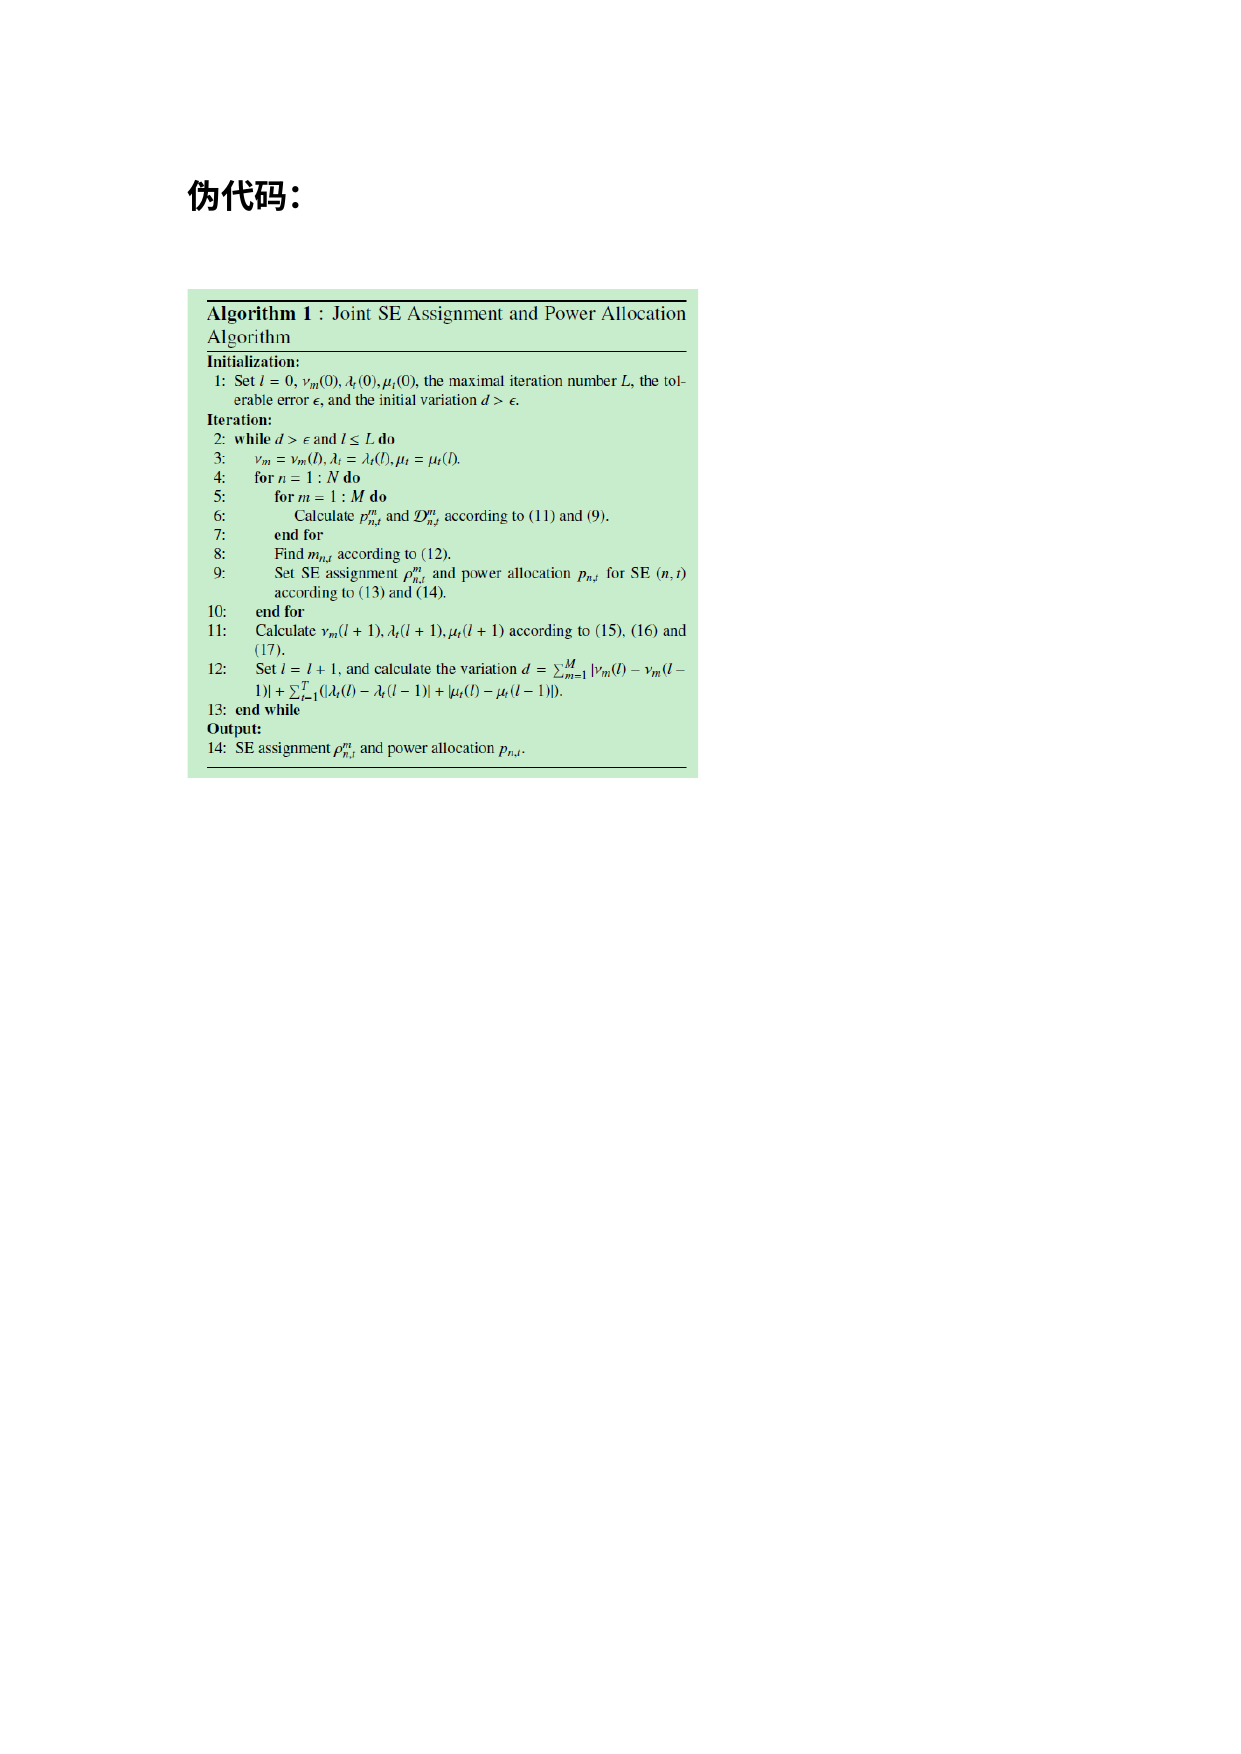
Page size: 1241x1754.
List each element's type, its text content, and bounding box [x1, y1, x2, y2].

subtitle 伪代码： [187, 162, 1053, 227]
